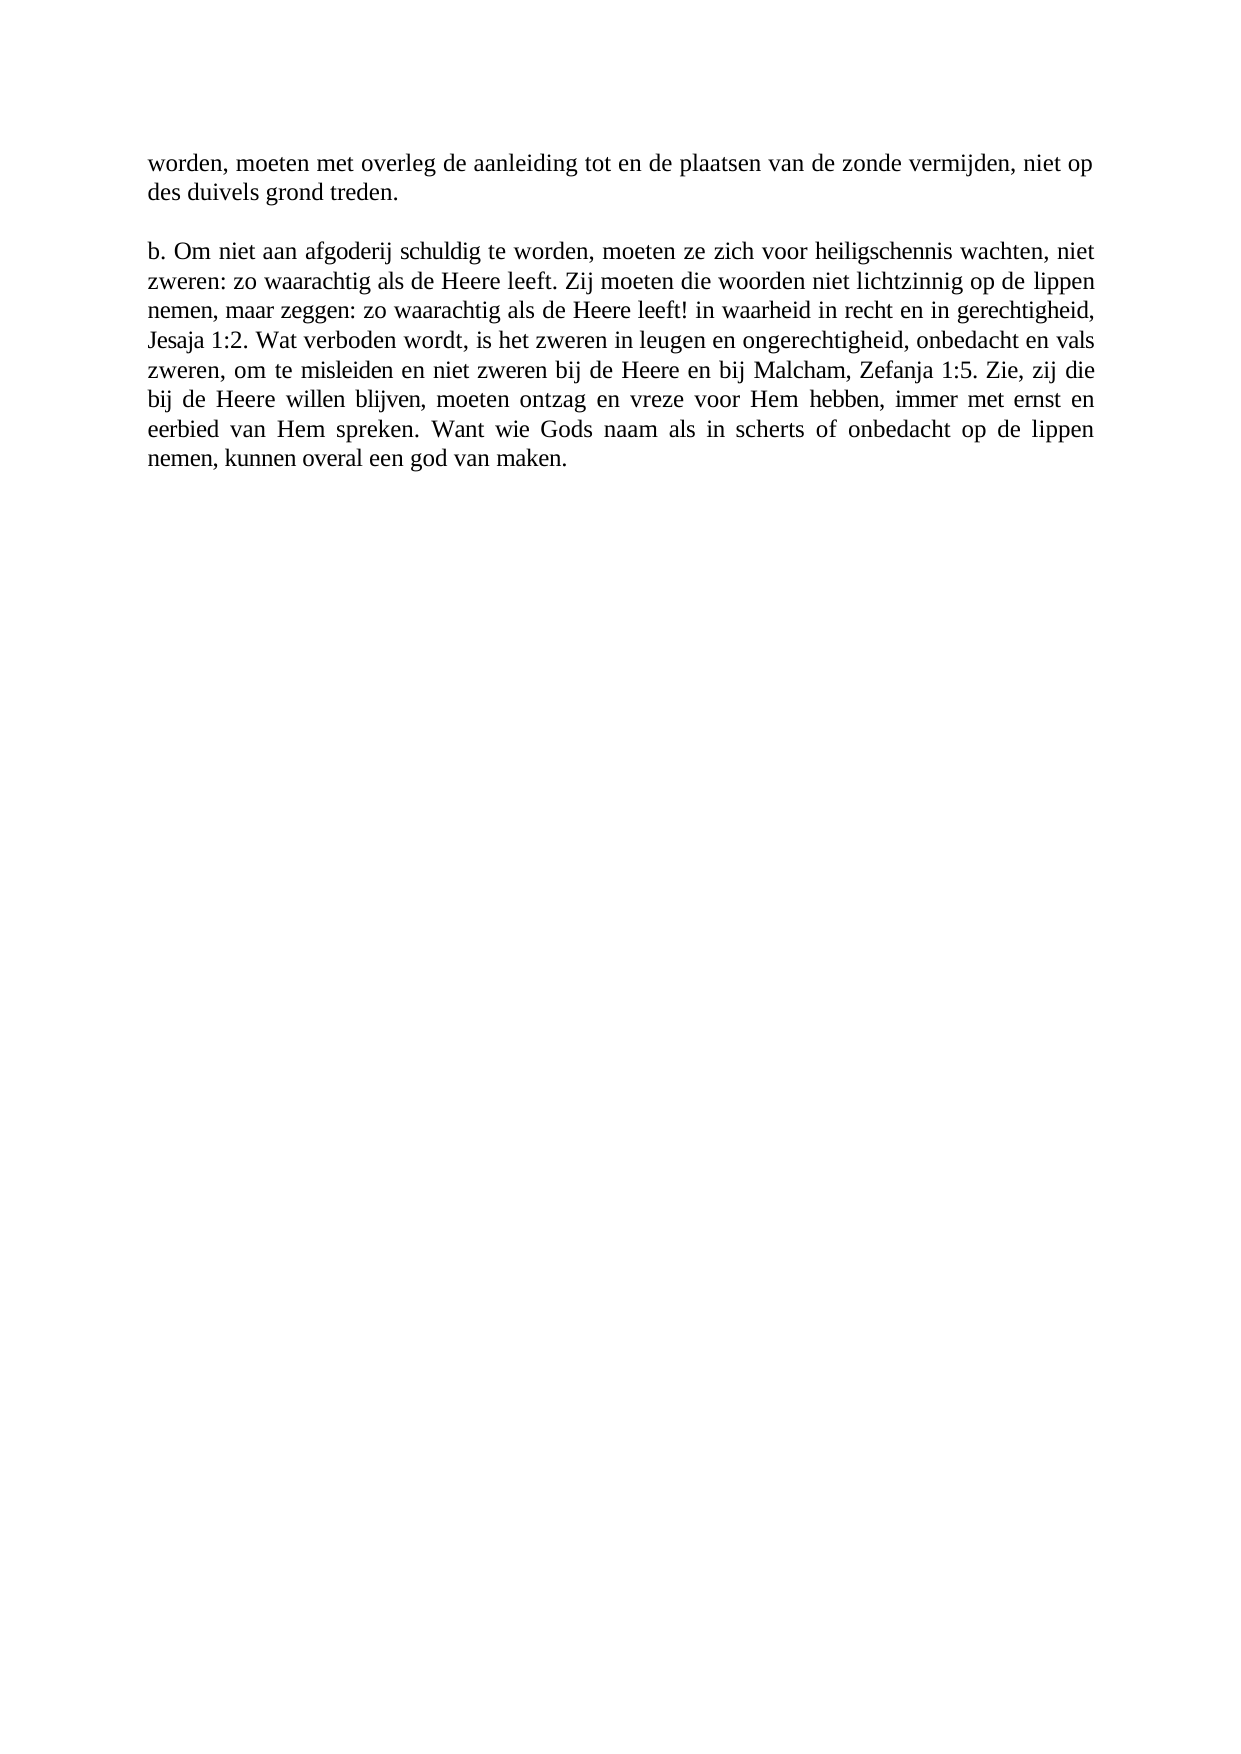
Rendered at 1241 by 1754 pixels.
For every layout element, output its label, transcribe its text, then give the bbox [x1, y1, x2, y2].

text worden, moeten met overleg de aanleiding tot en de plaatsen van de zonde vermijden, niet op des duivels grond treden. [147, 148, 1094, 206]
list Om niet aan afgoderij schuldig te worden, moeten ze zich voor heiligschennis wachten, niet zweren: zo waarachtig als de Heere leeft. Zij moeten die woorden niet lichtzinnig op de lippen nemen, maar zeggen: zo waarachtig als de Heere leeft! in waarheid in recht en in gerechtigheid, Jesaja 1:2. Wat verboden wordt, is het zweren in leugen en ongerechtigheid, onbedacht en vals zweren, om te misleiden en niet zweren bij de Heere en bij Malcham, Zefanja 1:5. Zie, zij die bij de Heere willen blijven, moeten ontzag en vreze voor Hem hebben, immer met ernst en eerbied van Hem spreken. Want wie Gods naam als in scherts of onbedacht op de lippen nemen, kunnen overal een god van maken. [147, 236, 1095, 472]
